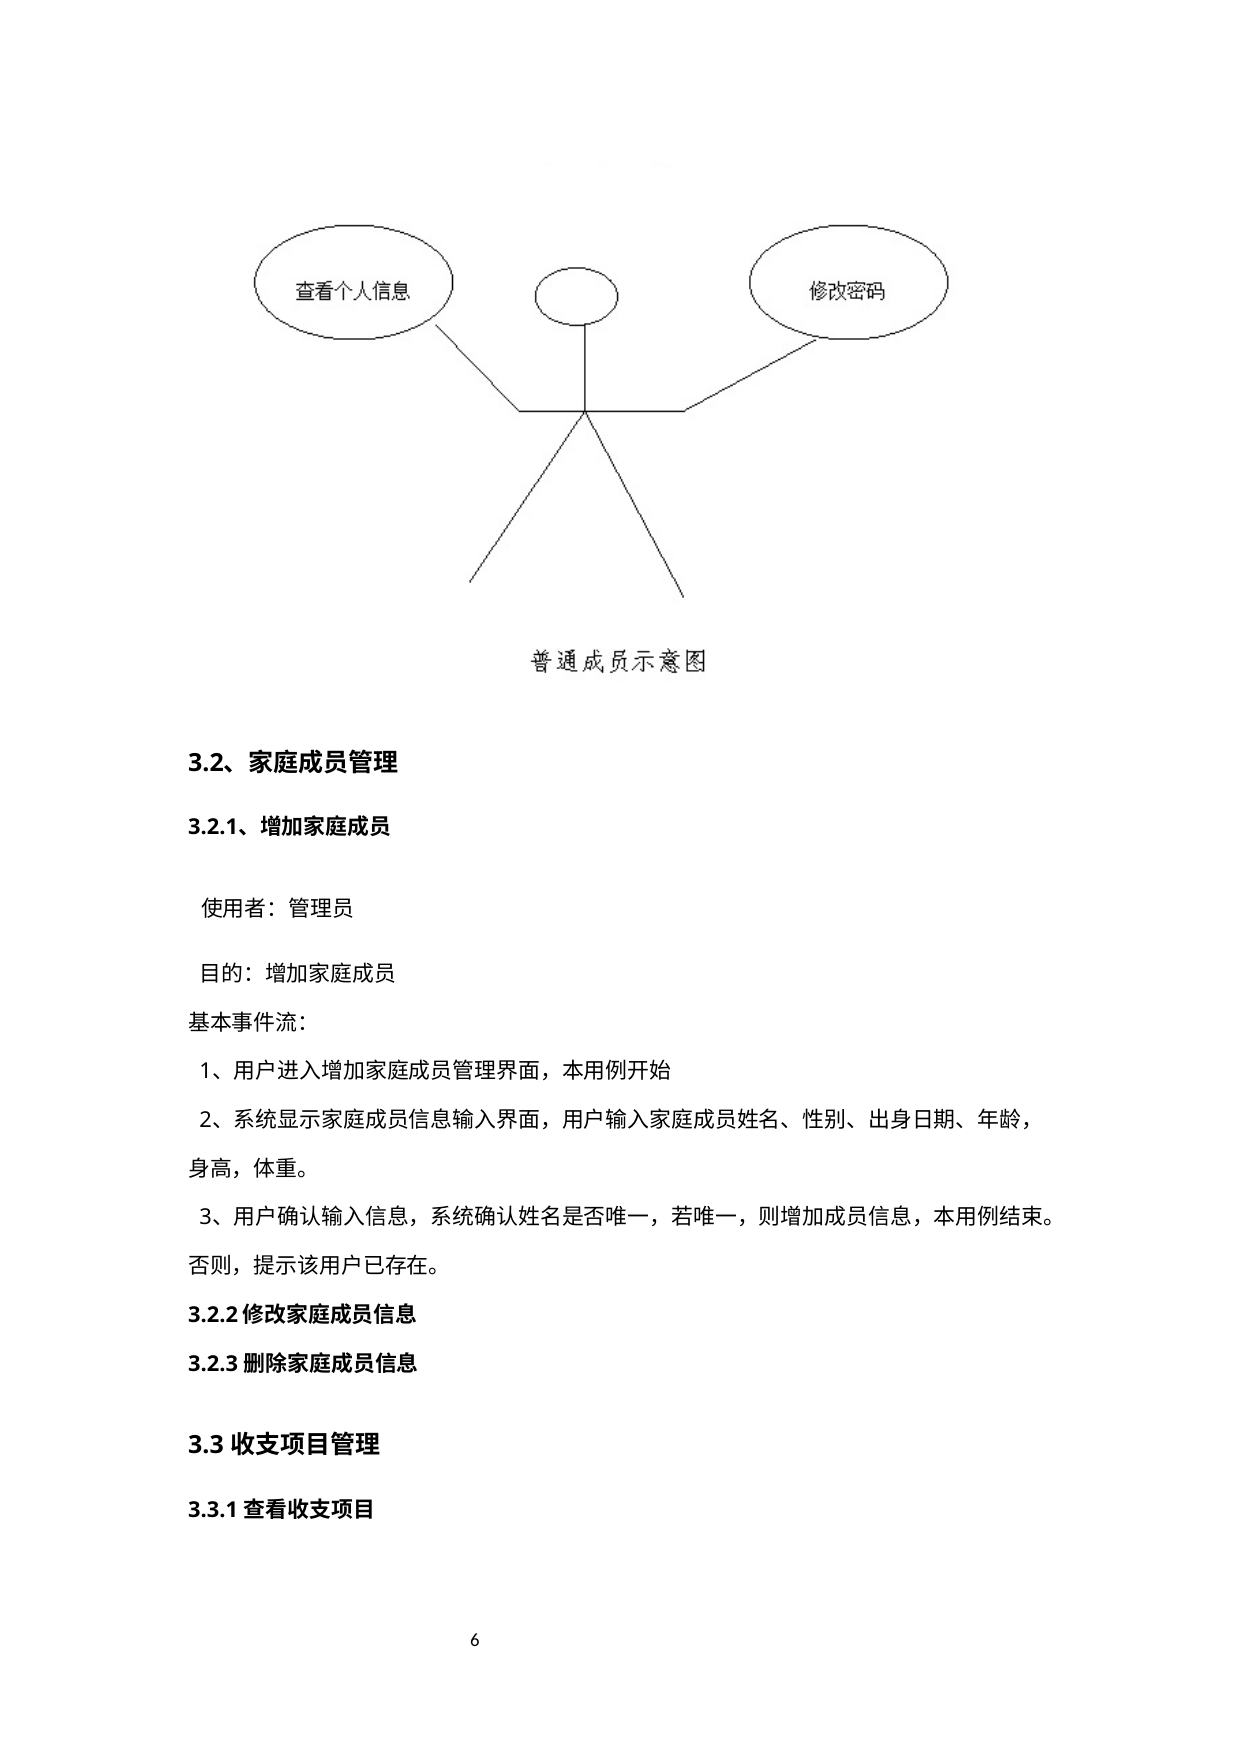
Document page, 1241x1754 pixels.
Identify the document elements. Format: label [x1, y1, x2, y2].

picture [231, 162, 1024, 699]
text [188, 728, 1052, 1524]
